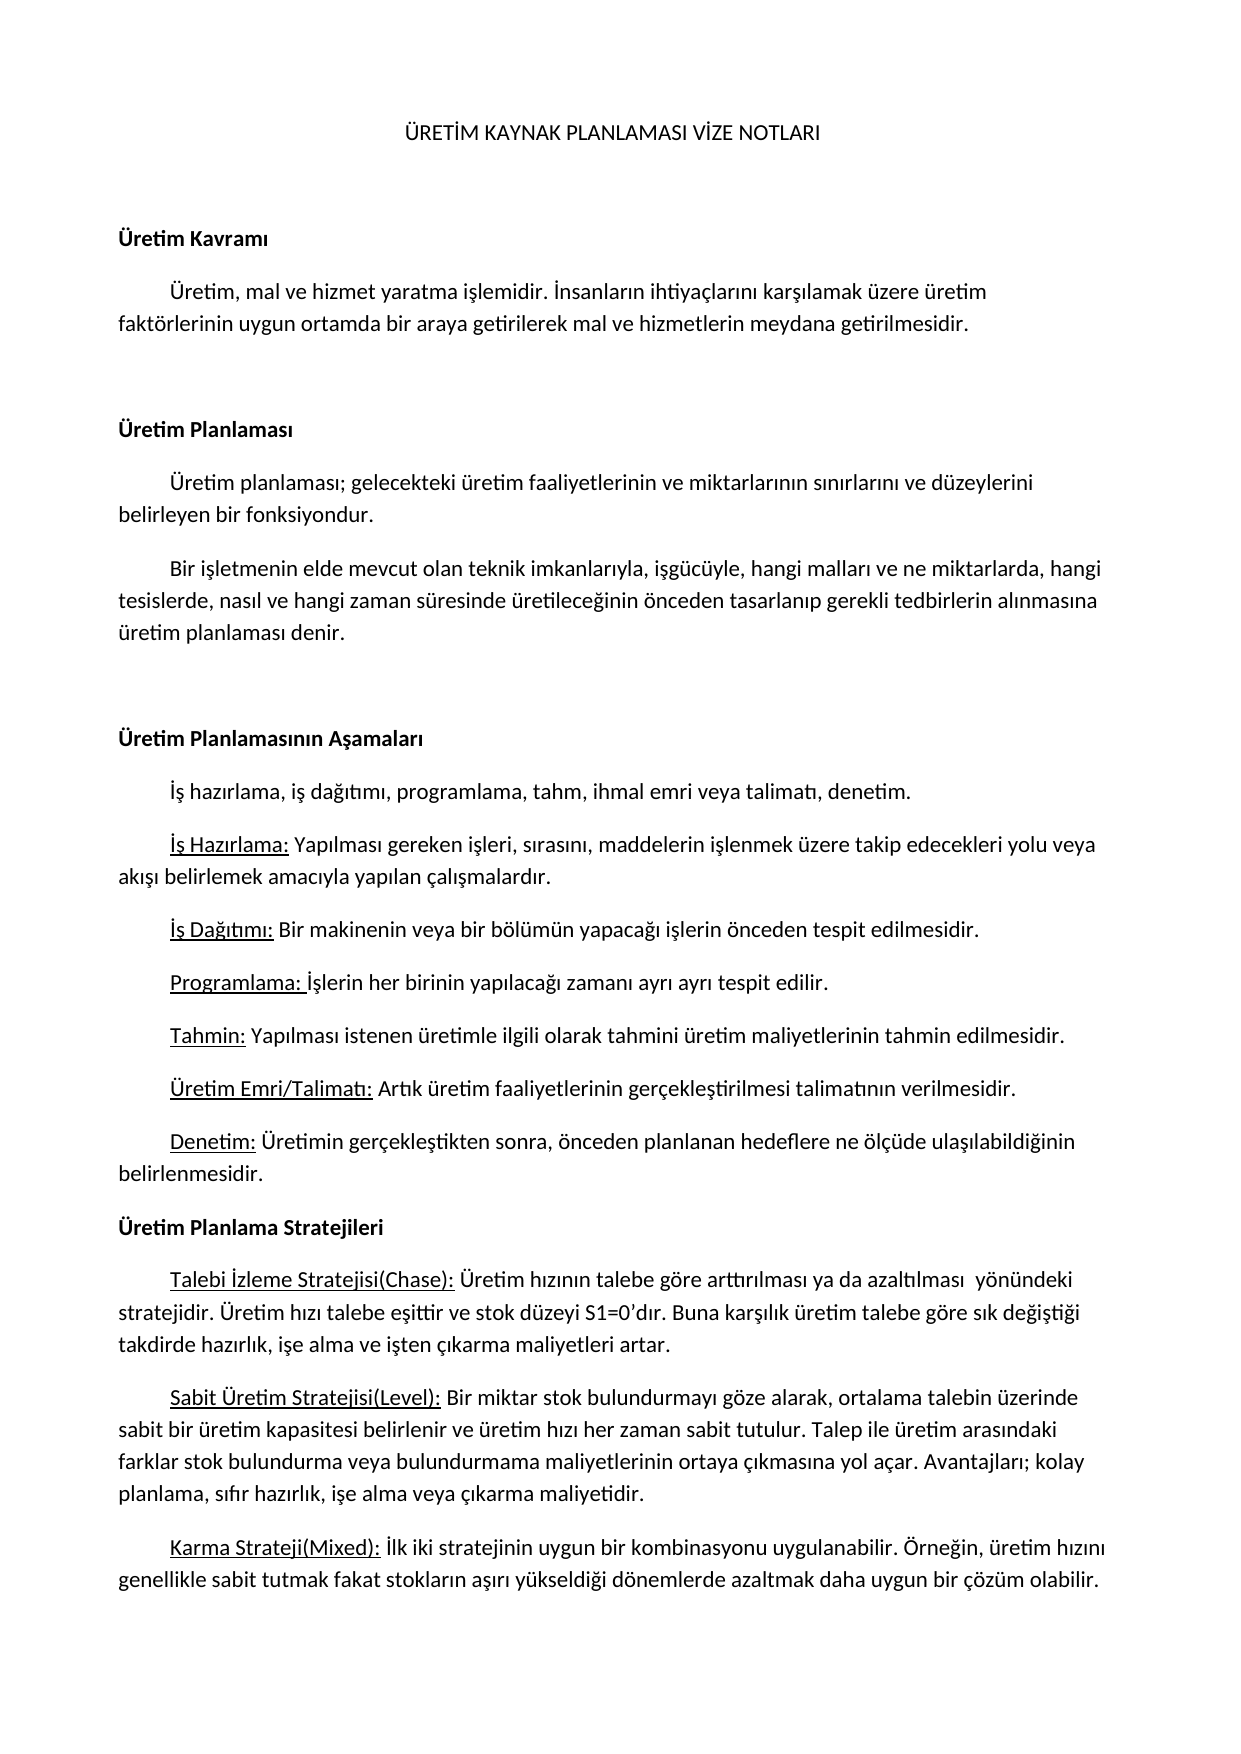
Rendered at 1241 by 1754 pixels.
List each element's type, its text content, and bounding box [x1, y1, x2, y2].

text Sabit Üretim Stratejisi(Level): Bir miktar stok bulundurmayı göze alarak, ortalama talebin üzerinde sabit bir üretim kapasitesi belirlenir ve üretim hızı her zaman sabit tutulur. Talep ile üretim arasındaki farklar stok bulundurma veya bulundurmama maliyetlerinin ortaya çıkmasına yol açar. Avantajları; kolay planlama, sıfır hazırlık, işe alma veya çıkarma maliyetidir. [118, 1383, 1107, 1508]
text Üretim Emri/Talimatı: Artık üretim faaliyetlerinin gerçekleştirilmesi talimatının verilmesidir. [118, 1074, 1107, 1102]
text Karma Strateji(Mixed): İlk iki stratejinin uygun bir kombinasyonu uygulanabilir. Örneğin, üretim hızını genellikle sabit tutmak fakat stokların aşırı yükseldiği dönemlerde azaltmak daha uygun bir çözüm olabilir. [118, 1533, 1107, 1593]
text Üretim, mal ve hizmet yaratma işlemidir. İnsanların ihtiyaçlarını karşılamak üzere üretim faktörlerinin uygun ortamda bir araya getirilerek mal ve hizmetlerin meydana getirilmesidir. [118, 277, 1107, 337]
text Programlama: İşlerin her birinin yapılacağı zamanı ayrı ayrı tespit edilir. [118, 968, 1107, 996]
text ÜRETİM KAYNAK PLANLAMASI VİZE NOTLARI [118, 118, 1107, 146]
text Üretim planlaması; gelecekteki üretim faaliyetlerinin ve miktarlarının sınırlarını ve düzeylerini belirleyen bir fonksiyondur. [118, 468, 1107, 529]
text İş Hazırlama: Yapılması gereken işleri, sırasını, maddelerin işlenmek üzere takip edecekleri yolu veya akışı belirlemek amacıyla yapılan çalışmalardır. [118, 830, 1107, 890]
text Denetim: Üretimin gerçekleştikten sonra, önceden planlanan hedeflere ne ölçüde ulaşılabildiğinin belirlenmesidir. [118, 1127, 1107, 1188]
text Talebi İzleme Stratejisi(Chase): Üretim hızının talebe göre arttırılması ya da azaltılması yönündeki stratejidir. Üretim hızı talebe eşittir ve stok düzeyi S1=0’dır. Buna karşılık üretim talebe göre sık değiştiği takdirde hazırlık, işe alma ve işten çıkarma maliyetleri artar. [118, 1266, 1107, 1358]
text Üretim Kavramı [118, 224, 1107, 252]
text Tahmin: Yapılması istenen üretimle ilgili olarak tahmini üretim maliyetlerinin tahmin edilmesidir. [118, 1021, 1107, 1049]
text Üretim Planlama Stratejileri [118, 1213, 1107, 1241]
text İş Dağıtımı: Bir makinenin veya bir bölümün yapacağı işlerin önceden tespit edilmesidir. [118, 915, 1107, 943]
text İş hazırlama, iş dağıtımı, programlama, tahm, ihmal emri veya talimatı, denetim. [118, 777, 1107, 805]
text Bir işletmenin elde mevcut olan teknik imkanlarıyla, işgücüyle, hangi malları ve ne miktarlarda, hangi tesislerde, nasıl ve hangi zaman süresinde üretileceğinin önceden tasarlanıp gerekli tedbirlerin alınmasına üretim planlaması denir. [118, 554, 1107, 646]
text Üretim Planlaması [118, 415, 1107, 443]
text Üretim Planlamasının Aşamaları [118, 724, 1107, 752]
